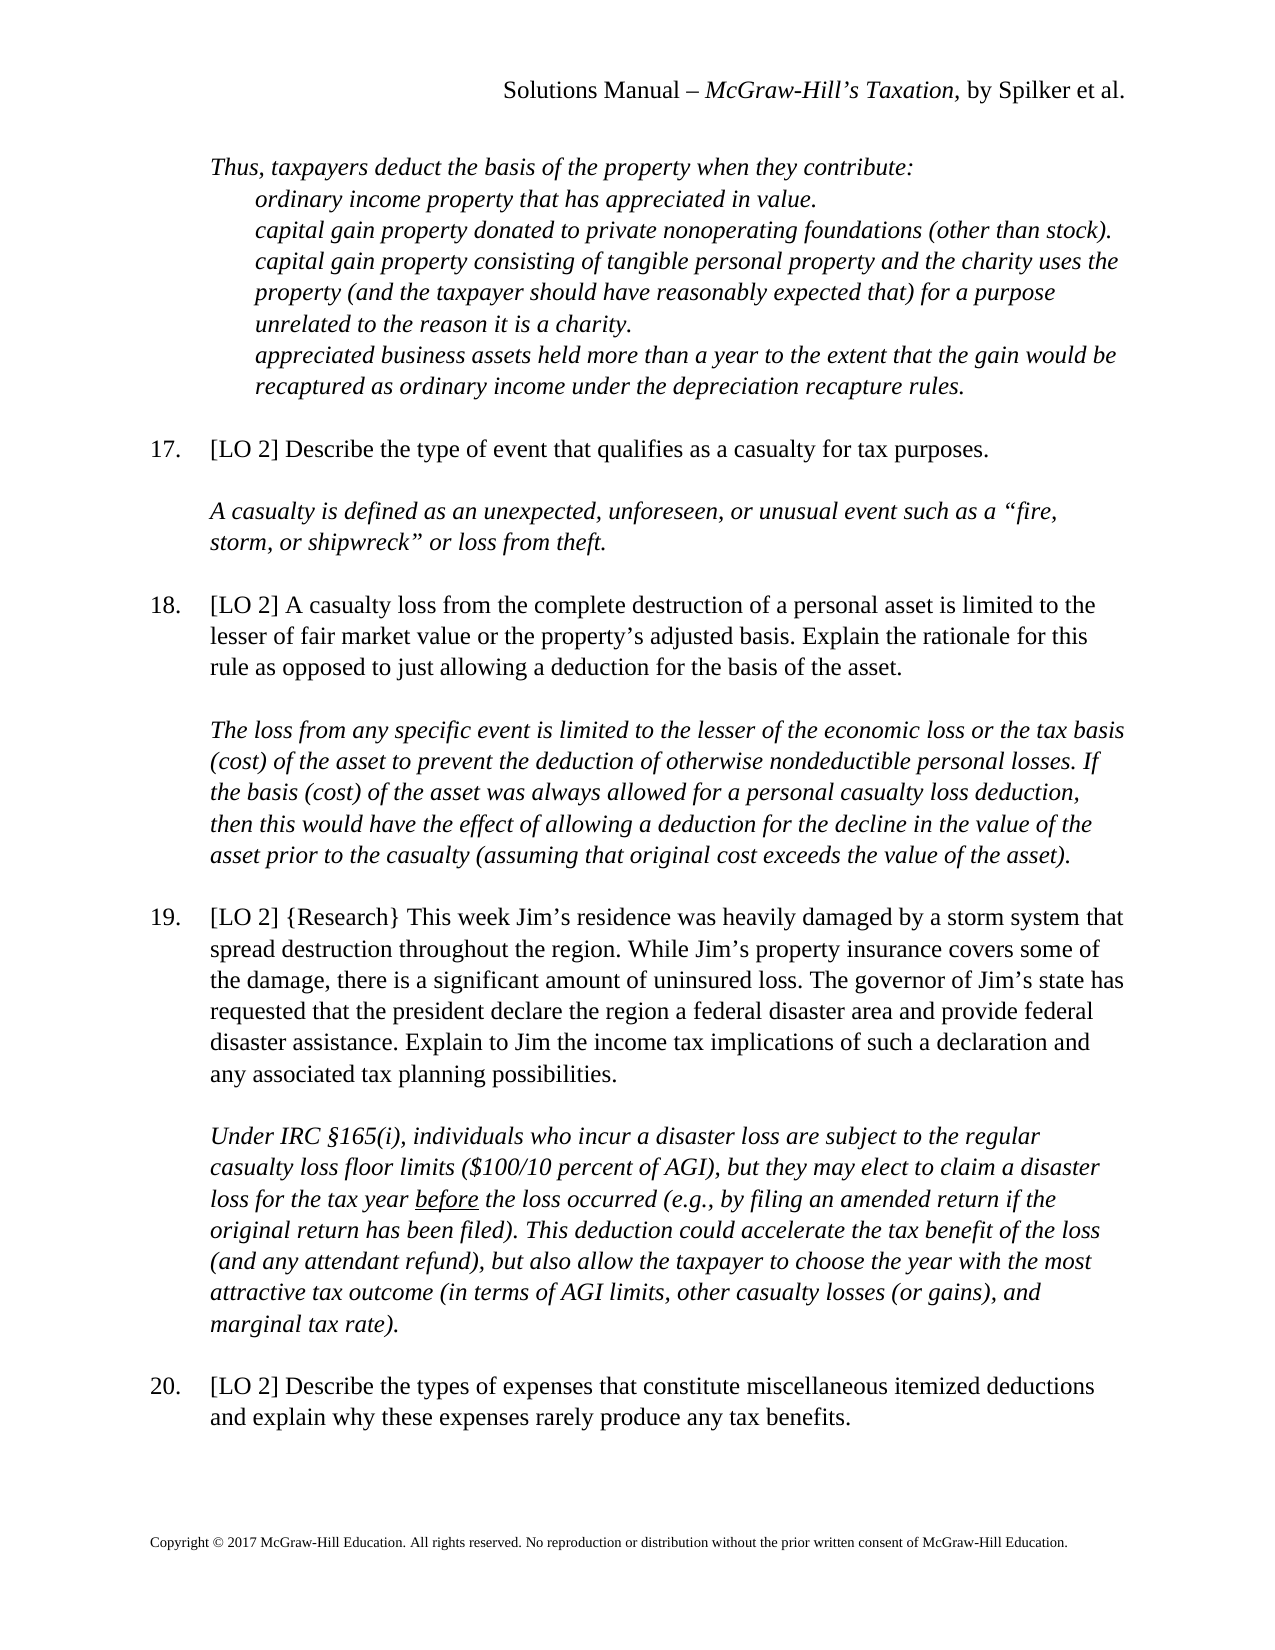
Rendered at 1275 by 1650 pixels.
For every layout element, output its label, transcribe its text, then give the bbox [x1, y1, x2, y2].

text Thus, taxpayers deduct the basis of the property when they contribute: [150, 150, 1125, 181]
text 18. [LO 2] A casualty loss from the complete destruction of a personal asset is limited to the lesser of fair market value or the property’s adjusted basis. Explain the rationale for this rule as opposed to just allowing a deduction for the basis of the asset. [150, 587, 1125, 681]
text 20. [LO 2] Describe the types of expenses that constitute miscellaneous itemized deductions and explain why these expenses rarely produce any tax benefits. [150, 1369, 1125, 1431]
text capital gain property consisting of tangible personal property and the charity uses the property (and the taxpayer should have reasonably expected that) for a purpose unrelated to the reason it is a charity. [255, 244, 1125, 337]
text 19. [LO 2] {Research} This week Jim’s residence was heavily damaged by a storm system that spread destruction throughout the region. While Jim’s property insurance covers some of the damage, there is a significant amount of uninsured loss. The governor of Jim’s state has requested that the president declare the region a federal disaster area and provide federal disaster assistance. Explain to Jim the income tax implications of such a declaration and any associated tax planning possibilities. [150, 900, 1125, 1087]
text Under IRC §165(i), individuals who incur a disaster loss are subject to the regular casualty loss floor limits ($100/10 percent of AGI), but they may elect to claim a disaster loss for the tax year before the loss occurred (e.g., by filing an amended return if the original return has been filed). This deduction could accelerate the tax benefit of the loss (and any attendant refund), but also allow the taxpayer to choose the year with the most attractive tax outcome (in terms of AGI limits, other casualty losses (or gains), and marginal tax rate). [150, 1119, 1125, 1337]
text The loss from any specific event is limited to the lesser of the economic loss or the tax basis (cost) of the asset to prevent the deduction of otherwise nondeductible personal losses. If the basis (cost) of the asset was always allowed for a personal casualty loss deduction, then this would have the effect of allowing a deduction for the decline in the value of the asset prior to the casualty (assuming that original cost exceeds the value of the asset). [150, 712, 1125, 869]
text A casualty is defined as an unexpected, unforeseen, or unusual event such as a “fire, storm, or shipwreck” or loss from theft. [150, 494, 1125, 556]
text capital gain property donated to private nonoperating foundations (other than stock). [255, 212, 1125, 244]
text ordinary income property that has appreciated in value. [255, 181, 1125, 212]
text appreciated business assets held more than a year to the extent that the gain would be recaptured as ordinary income under the depreciation recapture rules. [255, 337, 1125, 400]
text 17. [LO 2] Describe the type of event that qualifies as a casualty for tax purposes. [150, 431, 1125, 462]
